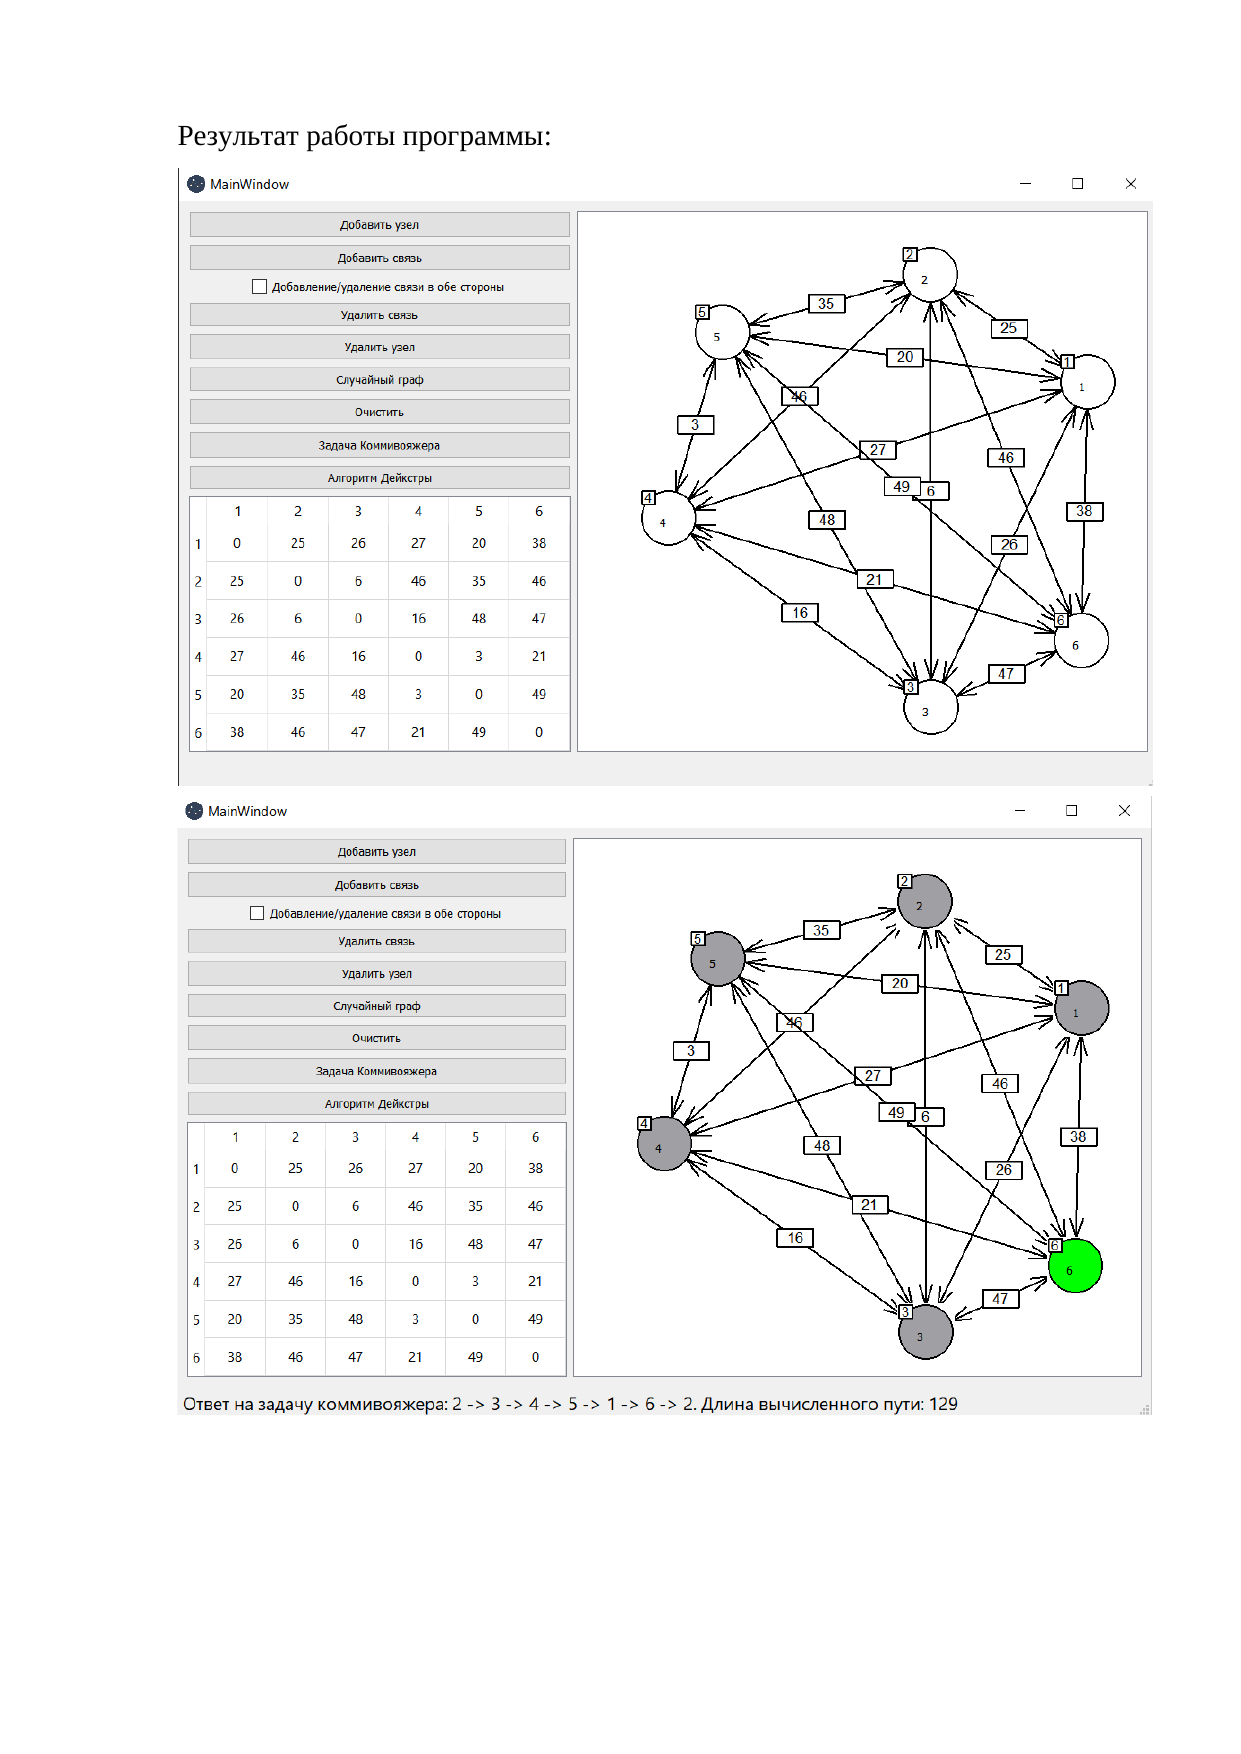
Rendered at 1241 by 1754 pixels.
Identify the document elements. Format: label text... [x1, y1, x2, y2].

picture [177, 796, 1152, 1415]
picture [178, 168, 1153, 786]
text Результат работы программы: [177, 118, 1152, 152]
